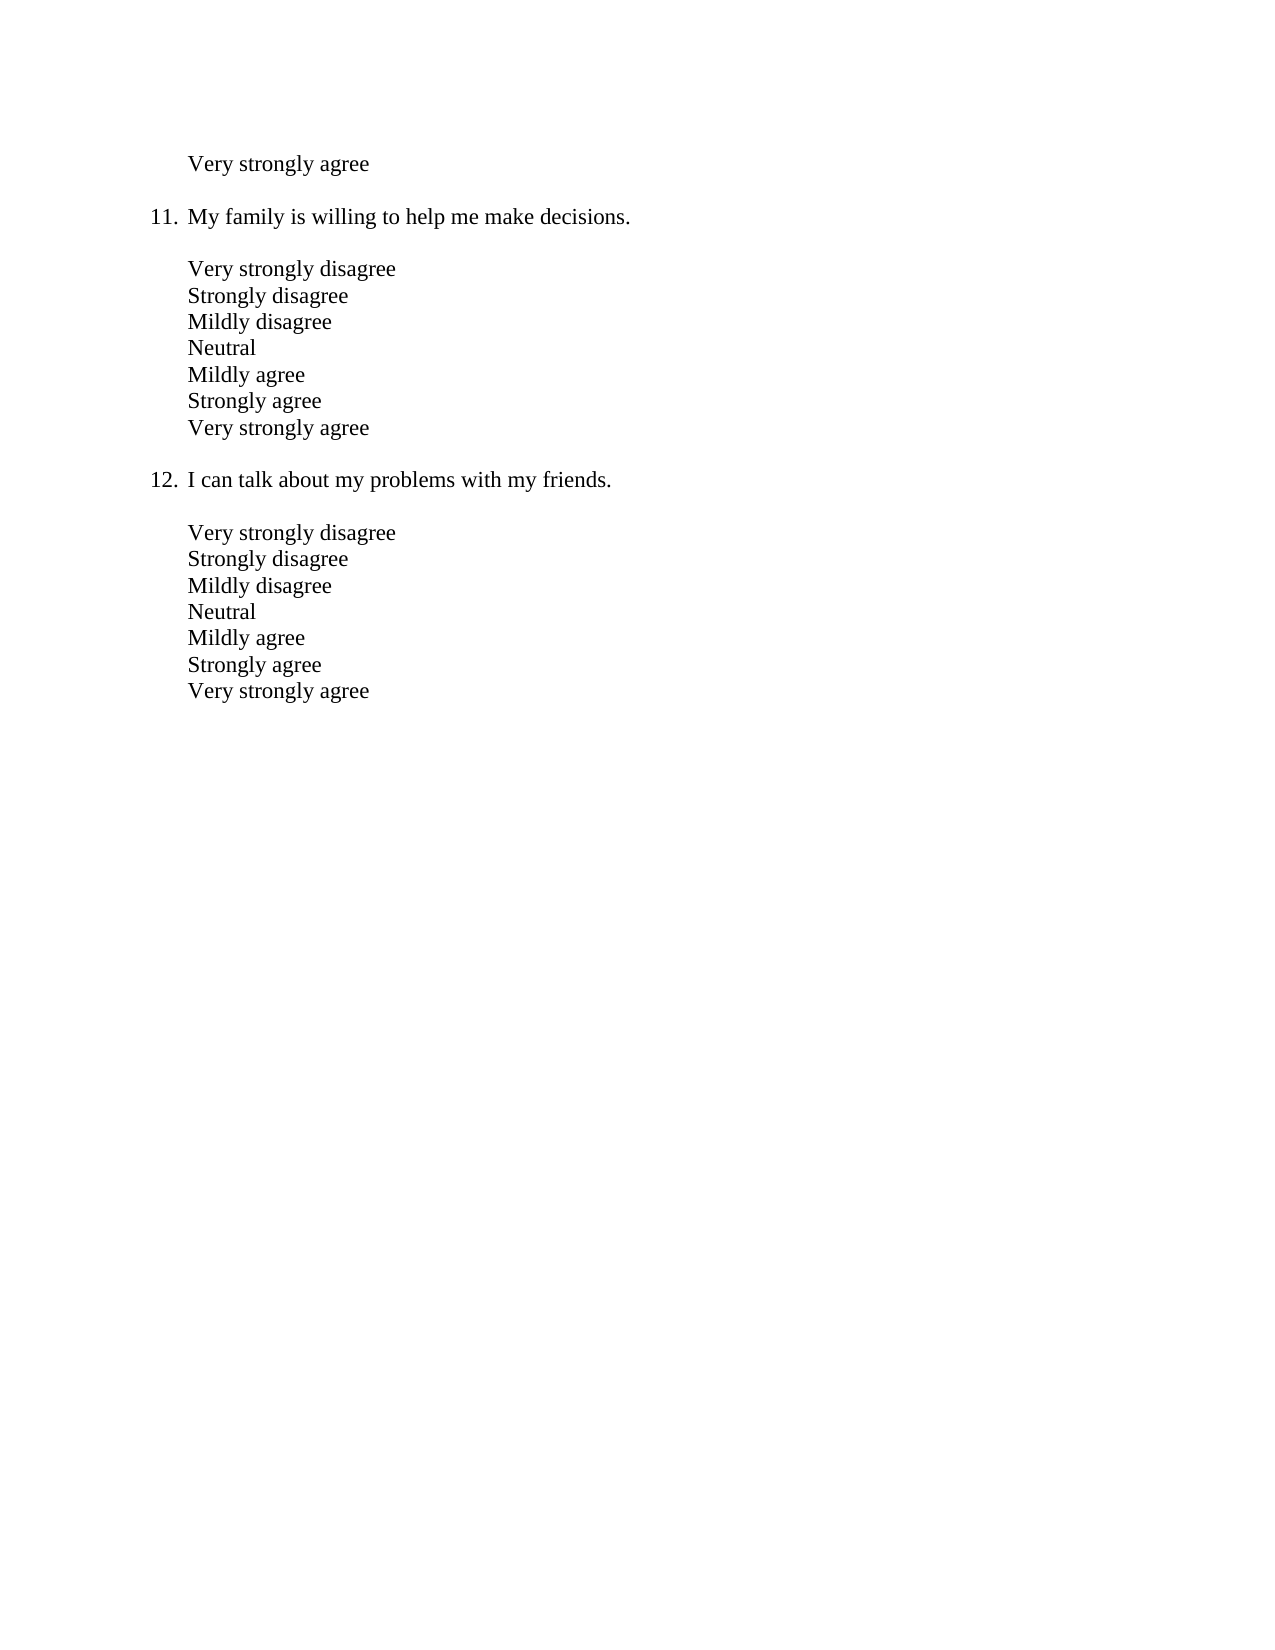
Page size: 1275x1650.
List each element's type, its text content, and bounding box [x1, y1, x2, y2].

list Very strongly agree [187, 677, 1125, 703]
list Very strongly agree [187, 413, 1125, 440]
list Very strongly agree [187, 150, 1125, 176]
list Mildly agree [187, 361, 1125, 387]
list Neutral [187, 598, 1125, 624]
list Very strongly disagree [187, 255, 1125, 282]
list Mildly disagree [187, 308, 1125, 334]
list I can talk about my problems with my friends. [150, 466, 1125, 493]
list Mildly agree [187, 624, 1125, 651]
list My family is willing to help me make decisions. [150, 203, 1125, 229]
list Mildly disagree [187, 572, 1125, 598]
list Strongly agree [187, 387, 1125, 413]
list Very strongly disagree [187, 519, 1125, 545]
list Strongly agree [187, 651, 1125, 677]
list Strongly disagree [187, 282, 1125, 308]
list Neutral [187, 334, 1125, 361]
list Strongly disagree [187, 545, 1125, 572]
